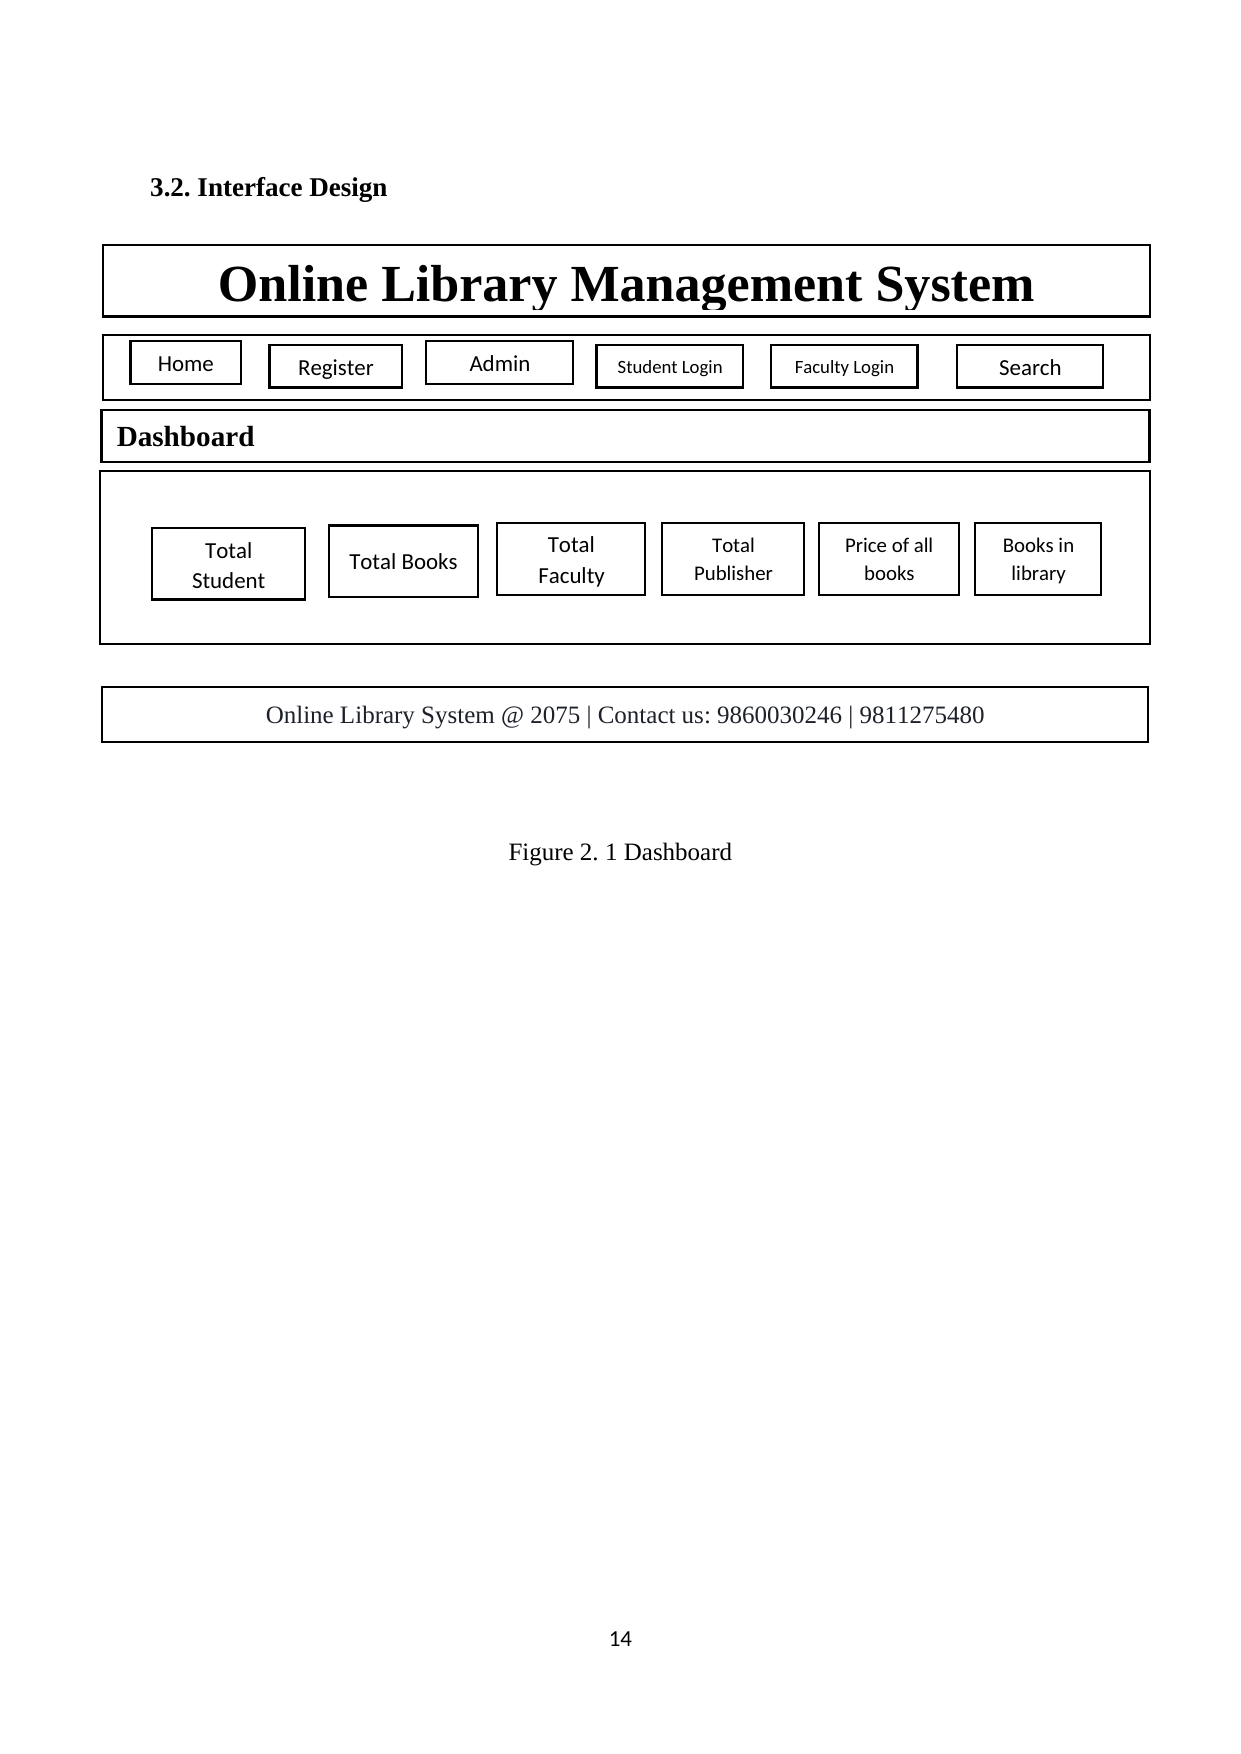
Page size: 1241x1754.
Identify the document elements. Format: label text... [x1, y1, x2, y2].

text Figure 2. 1 Dashboard [150, 837, 1090, 866]
subtitle 3.2. Interface Design [150, 171, 1090, 202]
